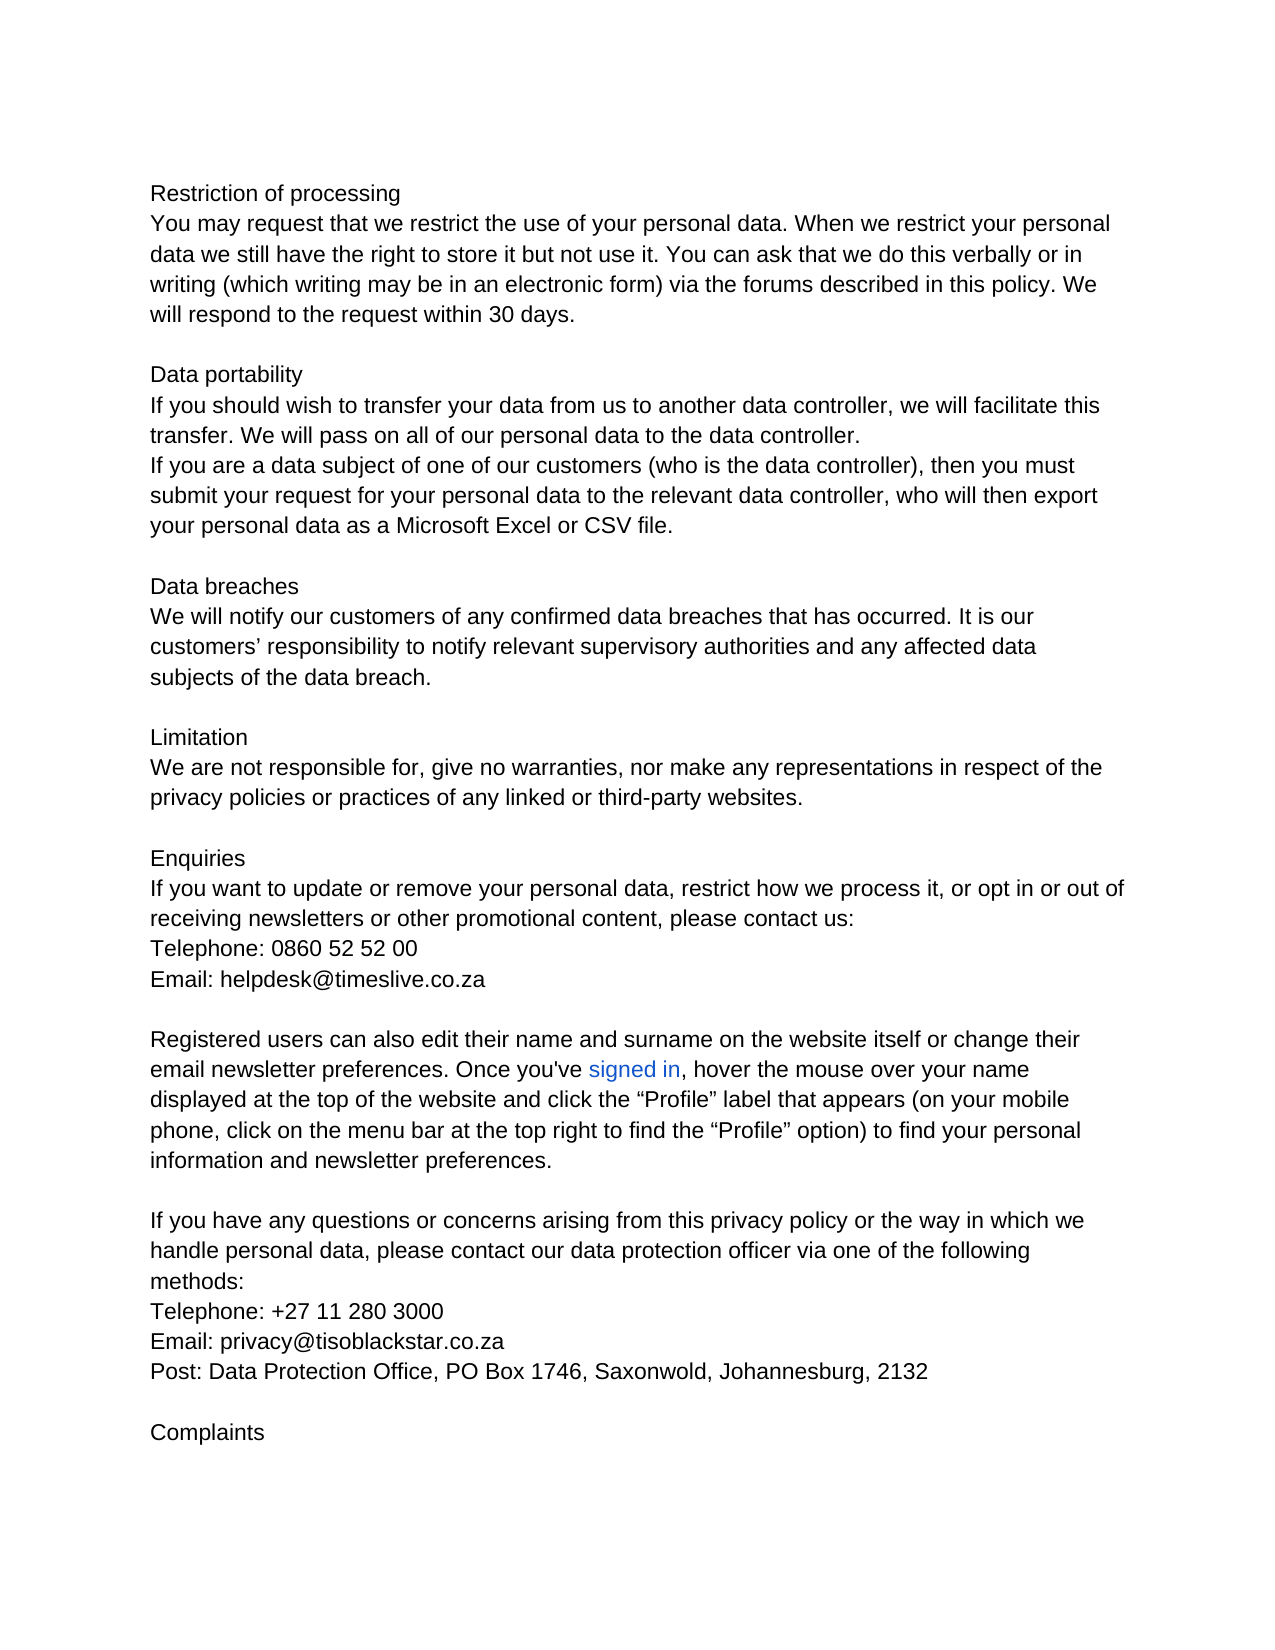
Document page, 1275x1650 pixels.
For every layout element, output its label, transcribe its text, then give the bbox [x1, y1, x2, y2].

text Data breaches [150, 573, 1125, 599]
text Email: privacy@tisoblackstar.co.za [150, 1328, 1125, 1354]
text Complaints [150, 1419, 1125, 1445]
text Post: Data Protection Office, PO Box 1746, Saxonwold, Johannesburg, 2132 [150, 1358, 1125, 1385]
text Enquiries [150, 845, 1125, 871]
text Restriction of processing [150, 180, 1125, 207]
text If you should wish to transfer your data from us to another data controller, we will facilitate this transfer. We will pass on all of our personal data to the data controller. [150, 392, 1125, 448]
text Telephone: +27 11 280 3000 [150, 1298, 1125, 1324]
text You may request that we restrict the use of your personal data. When we restrict your personal data we still have the right to store it but not use it. You can ask that we do this verbally or in writing (which writing may be in an electronic form) via the forums described in this policy. We will respond to the request within 30 days. [150, 210, 1125, 327]
text Registered users can also edit their name and surname on the website itself or change their email newsletter preferences. Once you've signed in, hover the mouse over your name displayed at the top of the website and click the “Profile” label that appears (on your mobile phone, click on the menu bar at the top right to find the “Profile” option) to find your personal information and newsletter preferences. [150, 1026, 1125, 1173]
text Telephone: 0860 52 52 00 [150, 935, 1125, 962]
text If you are a data subject of one of our customers (who is the data controller), then you must submit your request for your personal data to the relevant data controller, who will then export your personal data as a Microsoft Excel or CSV file. [150, 452, 1125, 539]
text We are not responsible for, give no warranties, nor make any representations in respect of the privacy policies or practices of any linked or third-party websites. [150, 754, 1125, 811]
text Data portability [150, 361, 1125, 388]
text We will notify our customers of any confirmed data breaches that has occurred. It is our customers’ responsibility to notify relevant supervisory authorities and any affected data subjects of the data breach. [150, 603, 1125, 690]
text Email: helpdesk@timeslive.co.za [150, 966, 1125, 992]
text Limitation [150, 724, 1125, 750]
text If you want to update or remove your personal data, restrict how we process it, or opt in or out of receiving newsletters or other promotional content, please contact us: [150, 875, 1125, 932]
text If you have any questions or concerns arising from this privacy policy or the way in which we handle personal data, please contact our data protection officer via one of the following methods: [150, 1207, 1125, 1294]
